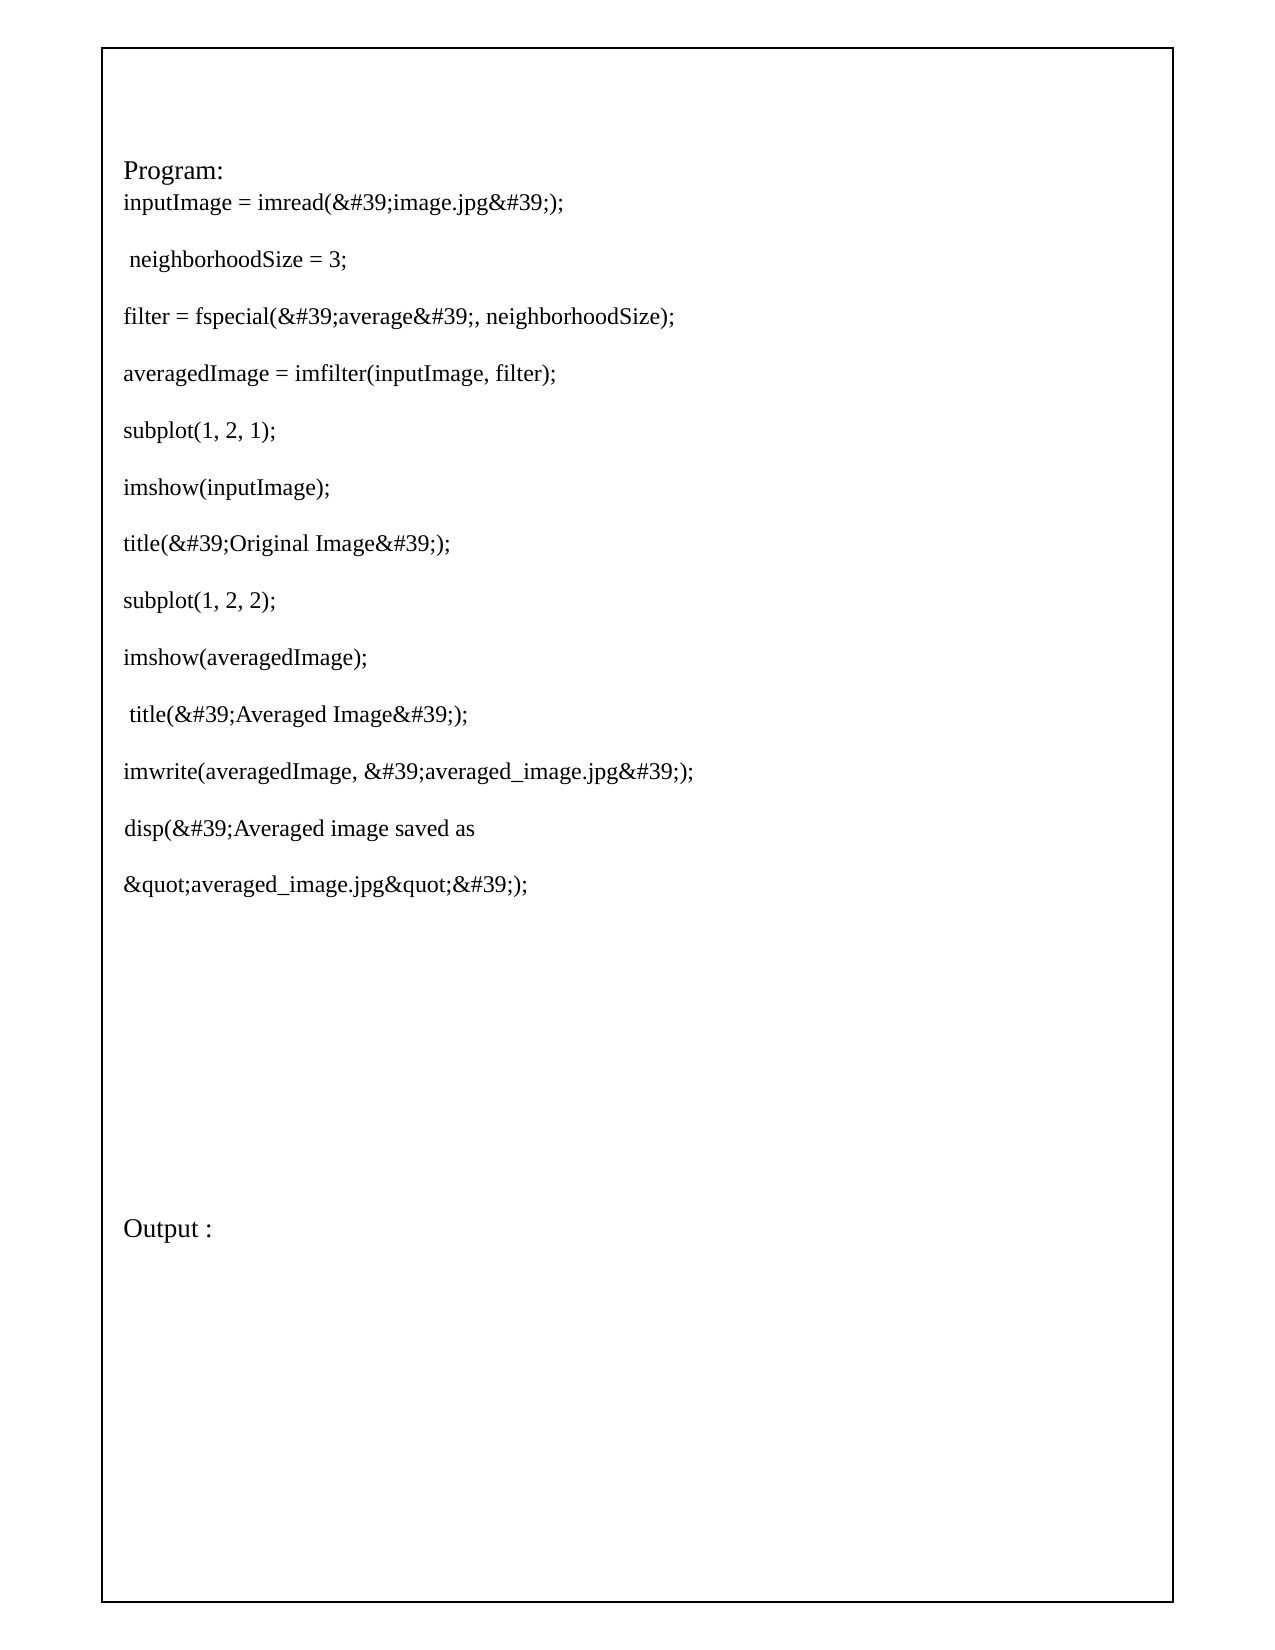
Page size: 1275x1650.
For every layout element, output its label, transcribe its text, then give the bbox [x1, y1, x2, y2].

text subplot(1, 2, 1); [123, 416, 873, 443]
text imshow(inputImage); [123, 473, 873, 500]
text neighborhoodSize = 3; [123, 245, 873, 273]
text &quot;averaged_image.jpg&quot;&#39;); [123, 870, 873, 898]
text imshow(averagedImage); [123, 643, 873, 671]
text filter = fspecial(&#39;average&#39;, neighborhoodSize); [123, 302, 873, 329]
text inputImage = imread(&#39;image.jpg&#39;); [123, 188, 873, 216]
text Output : [123, 1212, 873, 1244]
text imwrite(averagedImage, &#39;averaged_image.jpg&#39;); disp(&#39;Averaged image saved as [123, 757, 873, 841]
text title(&#39;Original Image&#39;); [123, 529, 873, 557]
text subplot(1, 2, 2); [123, 586, 873, 614]
text title(&#39;Averaged Image&#39;); [123, 700, 873, 728]
text Program: [123, 154, 1151, 186]
text averagedImage = imfilter(inputImage, filter); [123, 359, 873, 386]
